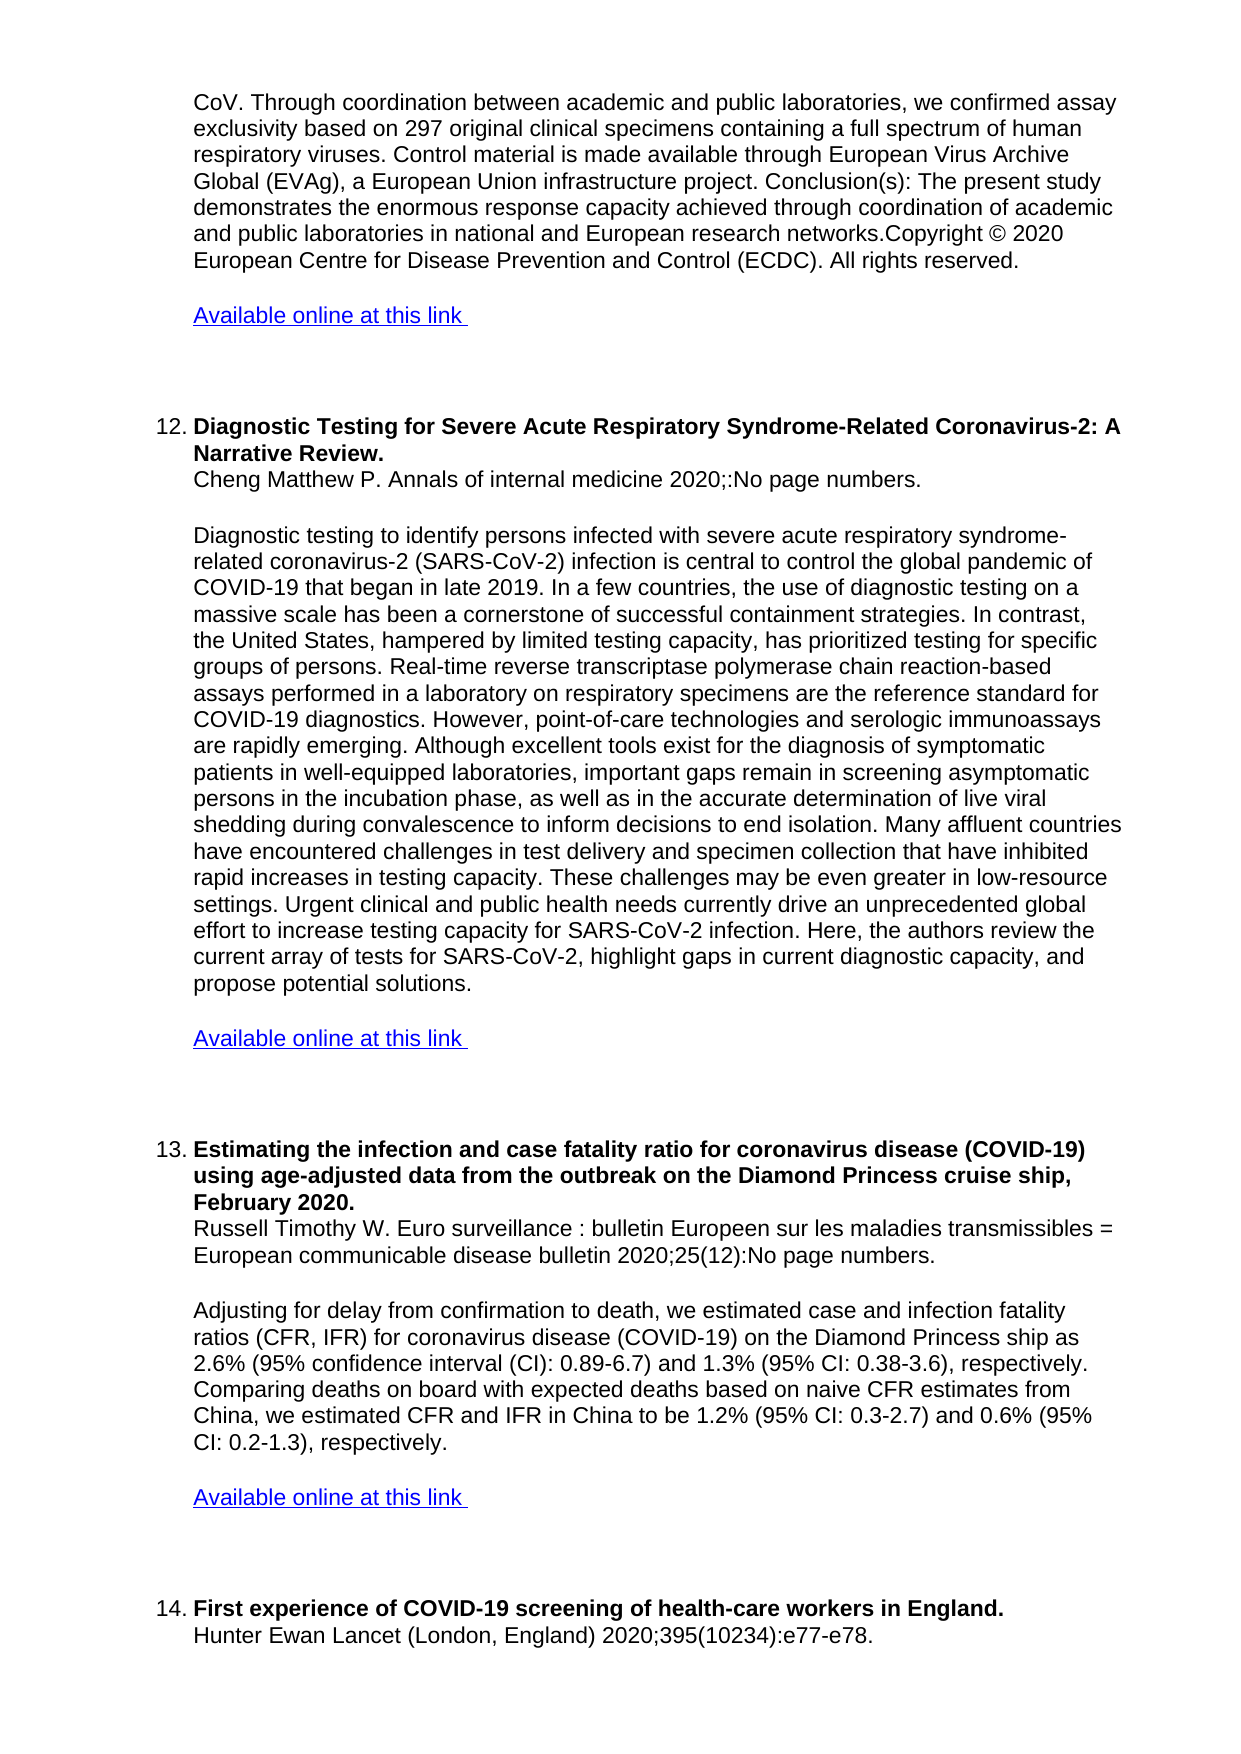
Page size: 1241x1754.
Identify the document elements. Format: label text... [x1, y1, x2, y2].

text Available online at this link [193, 1025, 1122, 1051]
text Available online at this link [193, 1484, 1122, 1511]
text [193, 89, 1122, 273]
text Available online at this link [193, 302, 1122, 329]
list First experience of COVID-19 screening of health-care workers in England. Hunter Ewan Lancet (London, England) 2020;395(10234):e77-e78. [156, 1595, 1122, 1648]
text Adjusting for delay from confirmation to death, we estimated case and infection fatality ratios (CFR, IFR) for coronavirus disease (COVID-19) on the Diamond Princess ship as 2.6% (95% confidence interval (CI): 0.89-6.7) and 1.3% (95% CI: 0.38-3.6), respectively. Comparing deaths on board with expected deaths based on naive CFR estimates from China, we estimated CFR and IFR in China to be 1.2% (95% CI: 0.3-2.7) and 0.6% (95% CI: 0.2-1.3), respectively. [193, 1297, 1122, 1455]
list Estimating the infection and case fatality ratio for coronavirus disease (COVID-19) using age-adjusted data from the outbreak on the Diamond Princess cruise ship, February 2020. Russell Timothy W. Euro surveillance : bulletin Europeen sur les maladies transmissibles = European communicable disease bulletin 2020;25(12):No page numbers. [156, 1136, 1122, 1268]
list Diagnostic Testing for Severe Acute Respiratory Syndrome-Related Coronavirus-2: A Narrative Review. Cheng Matthew P. Annals of internal medicine 2020;:No page numbers. [156, 413, 1122, 492]
text Diagnostic testing to identify persons infected with severe acute respiratory syndrome-related coronavirus-2 (SARS-CoV-2) infection is central to control the global pandemic of COVID-19 that began in late 2019. In a few countries, the use of diagnostic testing on a massive scale has been a cornerstone of successful containment strategies. In contrast, the United States, hampered by limited testing capacity, has prioritized testing for specific groups of persons. Real-time reverse transcriptase polymerase chain reaction-based assays performed in a laboratory on respiratory specimens are the reference standard for COVID-19 diagnostics. However, point-of-care technologies and serologic immunoassays are rapidly emerging. Although excellent tools exist for the diagnosis of symptomatic patients in well-equipped laboratories, important gaps remain in screening asymptomatic persons in the incubation phase, as well as in the accurate determination of live viral shedding during convalescence to inform decisions to end isolation. Many affluent countries have encountered challenges in test delivery and specimen collection that have inhibited rapid increases in testing capacity. These challenges may be even greater in low-resource settings. Urgent clinical and public health needs currently drive an unprecedented global effort to increase testing capacity for SARS-CoV-2 infection. Here, the authors review the current array of tests for SARS-CoV-2, highlight gaps in current diagnostic capacity, and propose potential solutions. [193, 522, 1122, 996]
